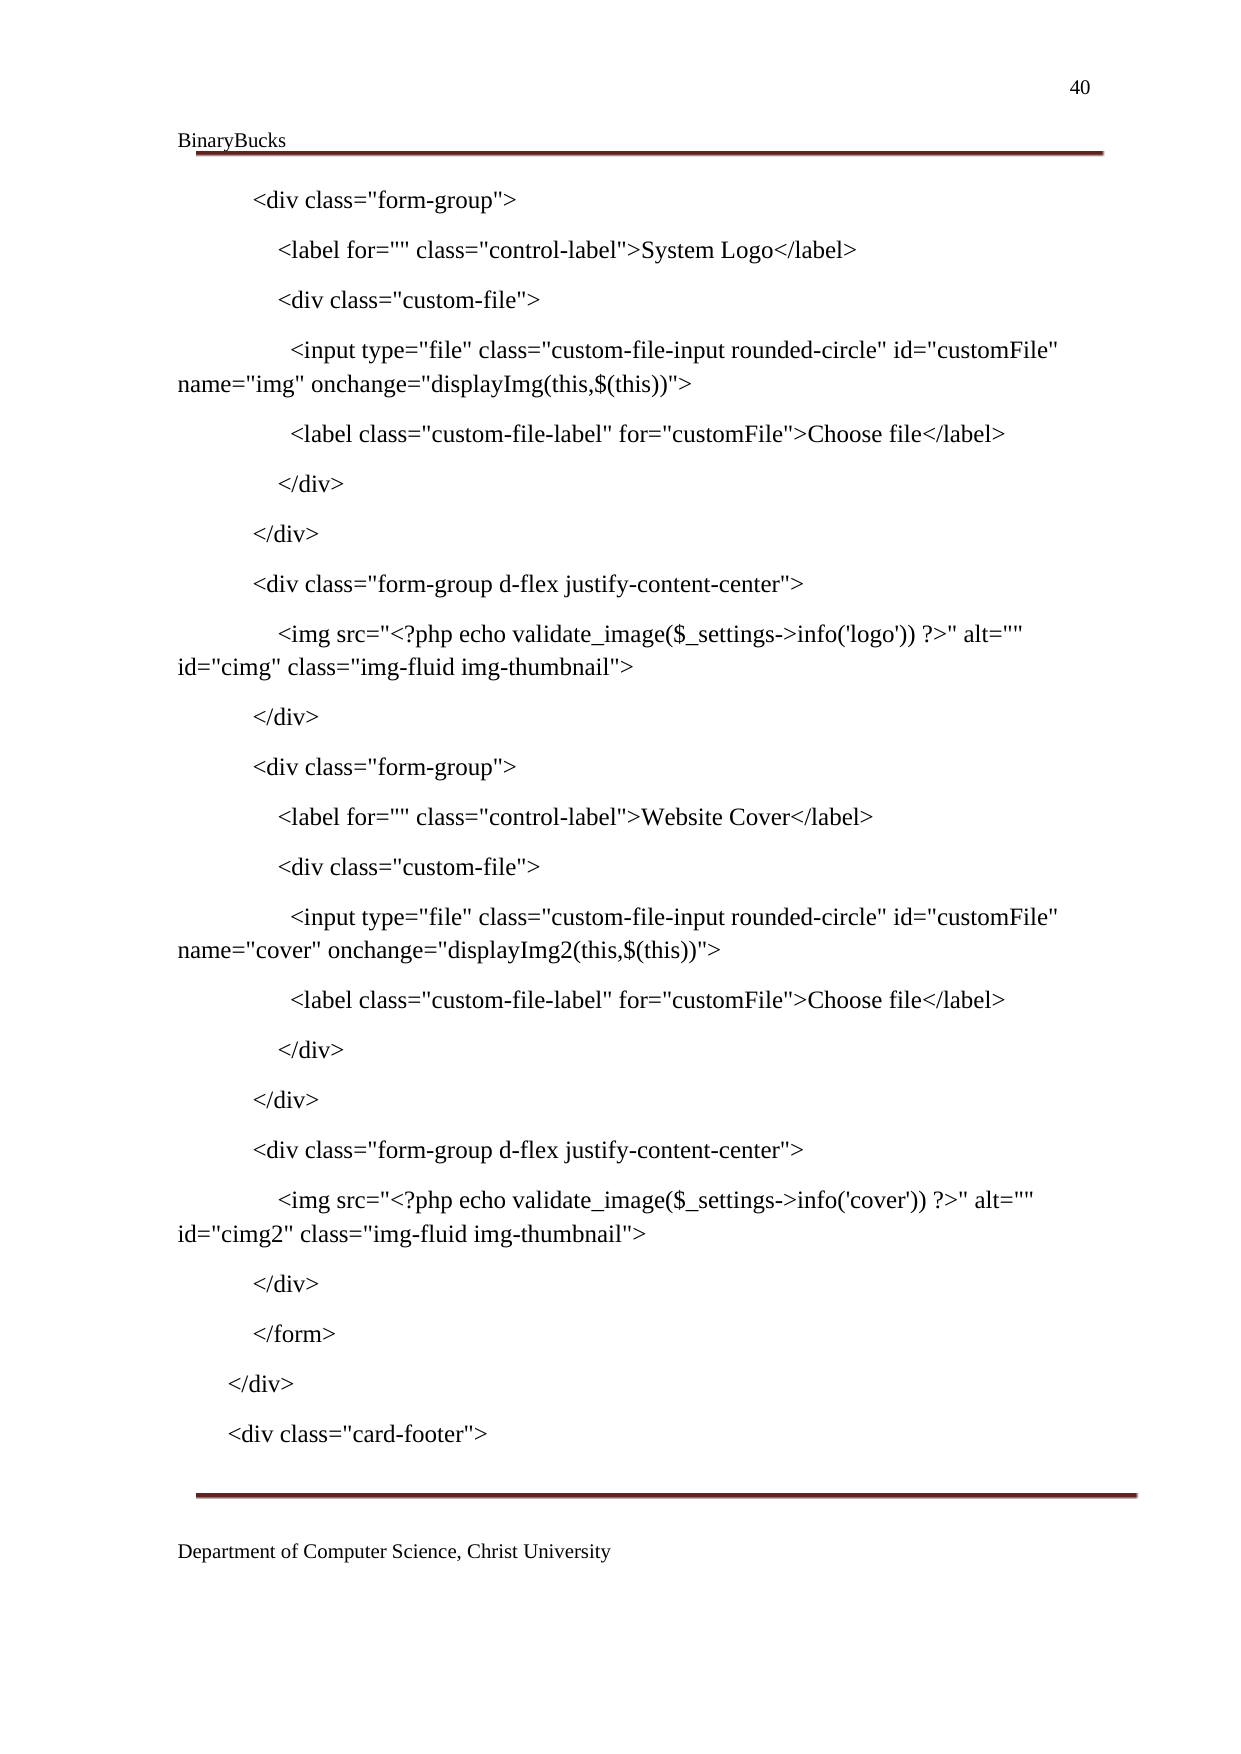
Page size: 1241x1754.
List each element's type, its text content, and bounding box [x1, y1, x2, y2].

text </div> [177, 702, 1090, 731]
text <img src="<?php echo validate_image($_settings->info('logo')) ?>" alt="" id="cimg" class="img-fluid img-thumbnail"> [177, 619, 1090, 681]
text <input type="file" class="custom-file-input rounded-circle" id="customFile" name="img" onchange="displayImg(this,$(this))"> [177, 336, 1090, 398]
text <div class="custom-file"> [177, 286, 1090, 314]
text <div class="form-group d-flex justify-content-center"> [177, 569, 1090, 598]
text <div class="form-group"> [177, 752, 1090, 781]
text <label class="custom-file-label" for="customFile">Choose file</label> [177, 986, 1090, 1014]
text </div> [177, 1269, 1090, 1298]
text </div> [177, 469, 1090, 498]
text </form> [177, 1319, 1090, 1348]
text </div> [177, 1369, 1090, 1398]
text <label class="custom-file-label" for="customFile">Choose file</label> [177, 419, 1090, 448]
text <label for="" class="control-label">System Logo</label> [177, 236, 1090, 264]
text <div class="card-footer"> [177, 1419, 1090, 1448]
text <img src="<?php echo validate_image($_settings->info('cover')) ?>" alt="" id="cimg2" class="img-fluid img-thumbnail"> [177, 1186, 1090, 1248]
text </div> [177, 519, 1090, 548]
text <div class="form-group d-flex justify-content-center"> [177, 1136, 1090, 1164]
text <label for="" class="control-label">Website Cover</label> [177, 802, 1090, 831]
text <input type="file" class="custom-file-input rounded-circle" id="customFile" name="cover" onchange="displayImg2(this,$(this))"> [177, 902, 1090, 964]
text </div> [177, 1086, 1090, 1114]
text </div> [177, 1036, 1090, 1064]
text <div class="custom-file"> [177, 852, 1090, 881]
text <div class="form-group"> [177, 186, 1090, 214]
